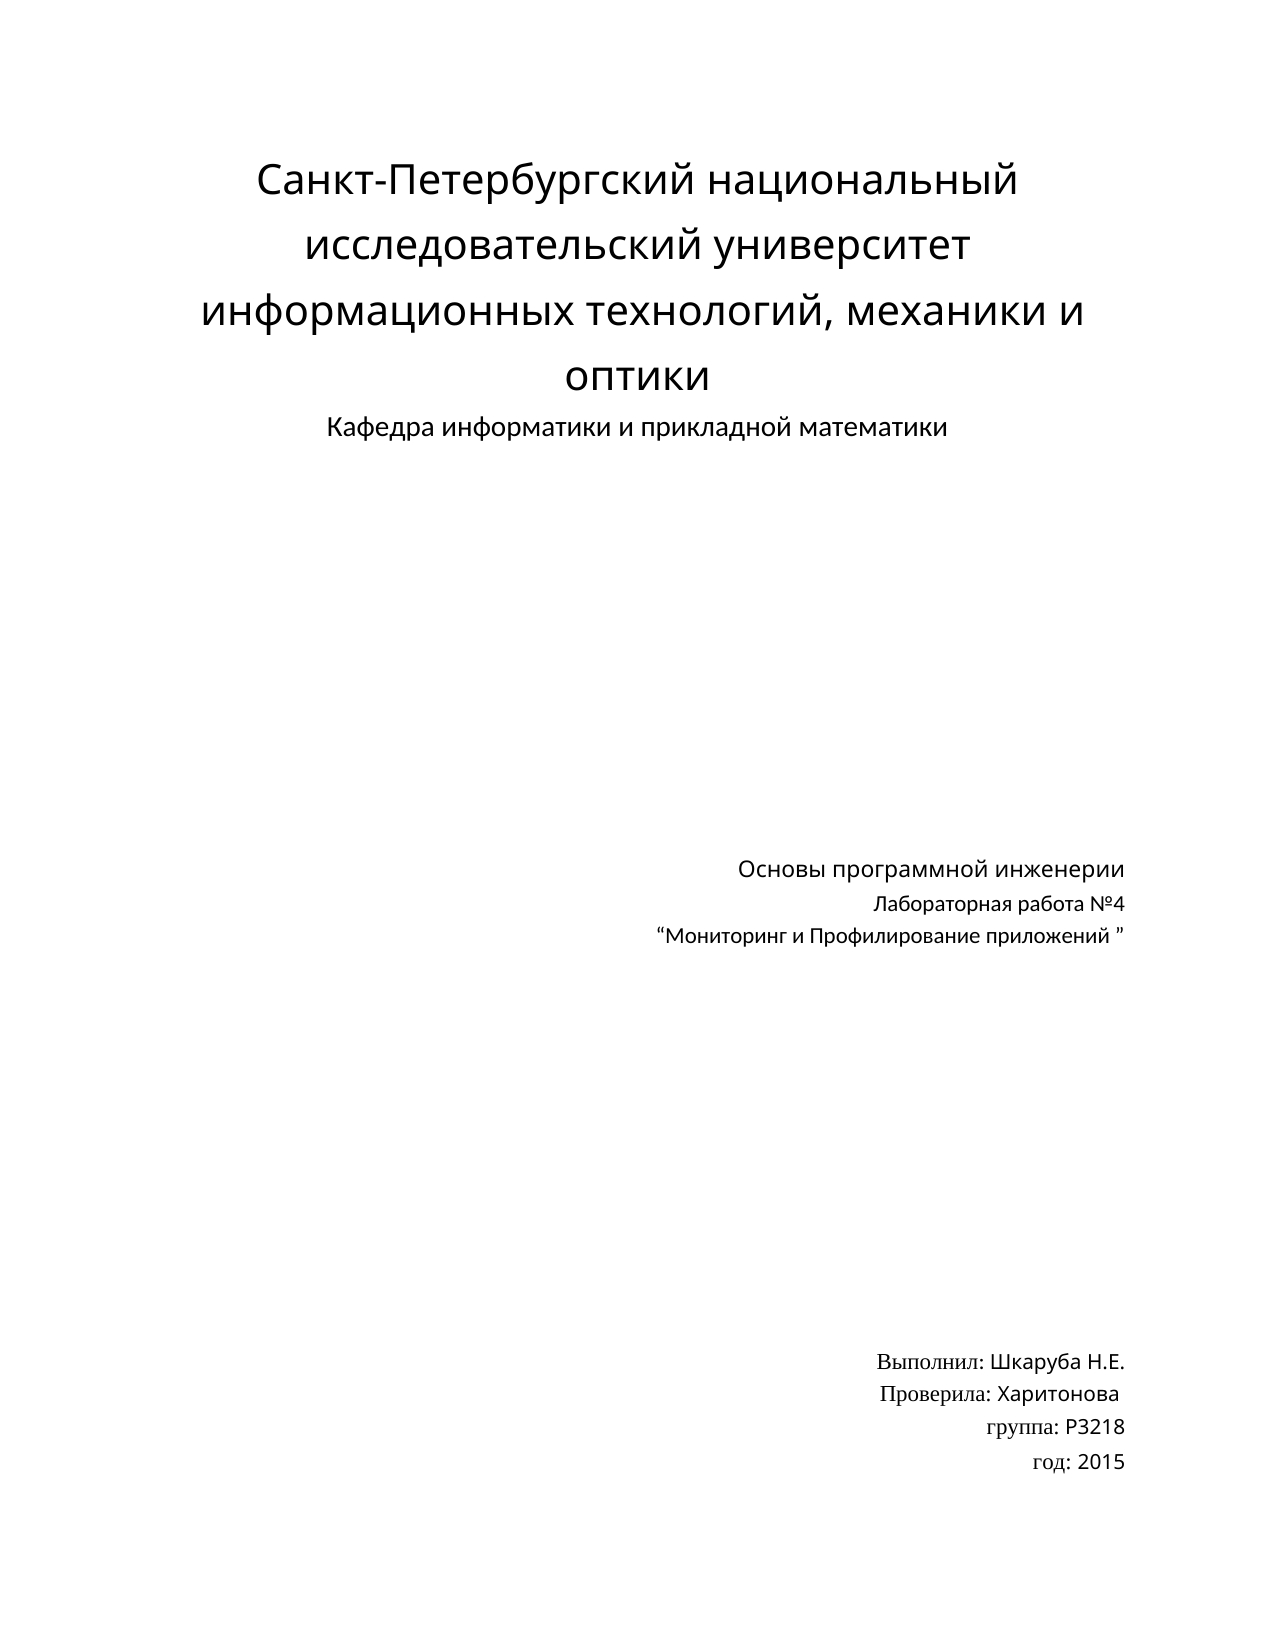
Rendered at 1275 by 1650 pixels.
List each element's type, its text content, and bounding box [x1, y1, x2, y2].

text Выполнил: Шкаруба Н.Е. Проверила: Харитонова группа: P3218 год: 2015 [150, 1347, 1125, 1476]
text Санкт-Петербургский национальный исследовательский университет информационных технологий, механики и оптики Кафедра информатики и прикладной математики [150, 150, 1125, 540]
text Основы программной инженерии Лабораторная работа №4 “Мониторинг и Профилирование приложений ” [150, 821, 1125, 1078]
